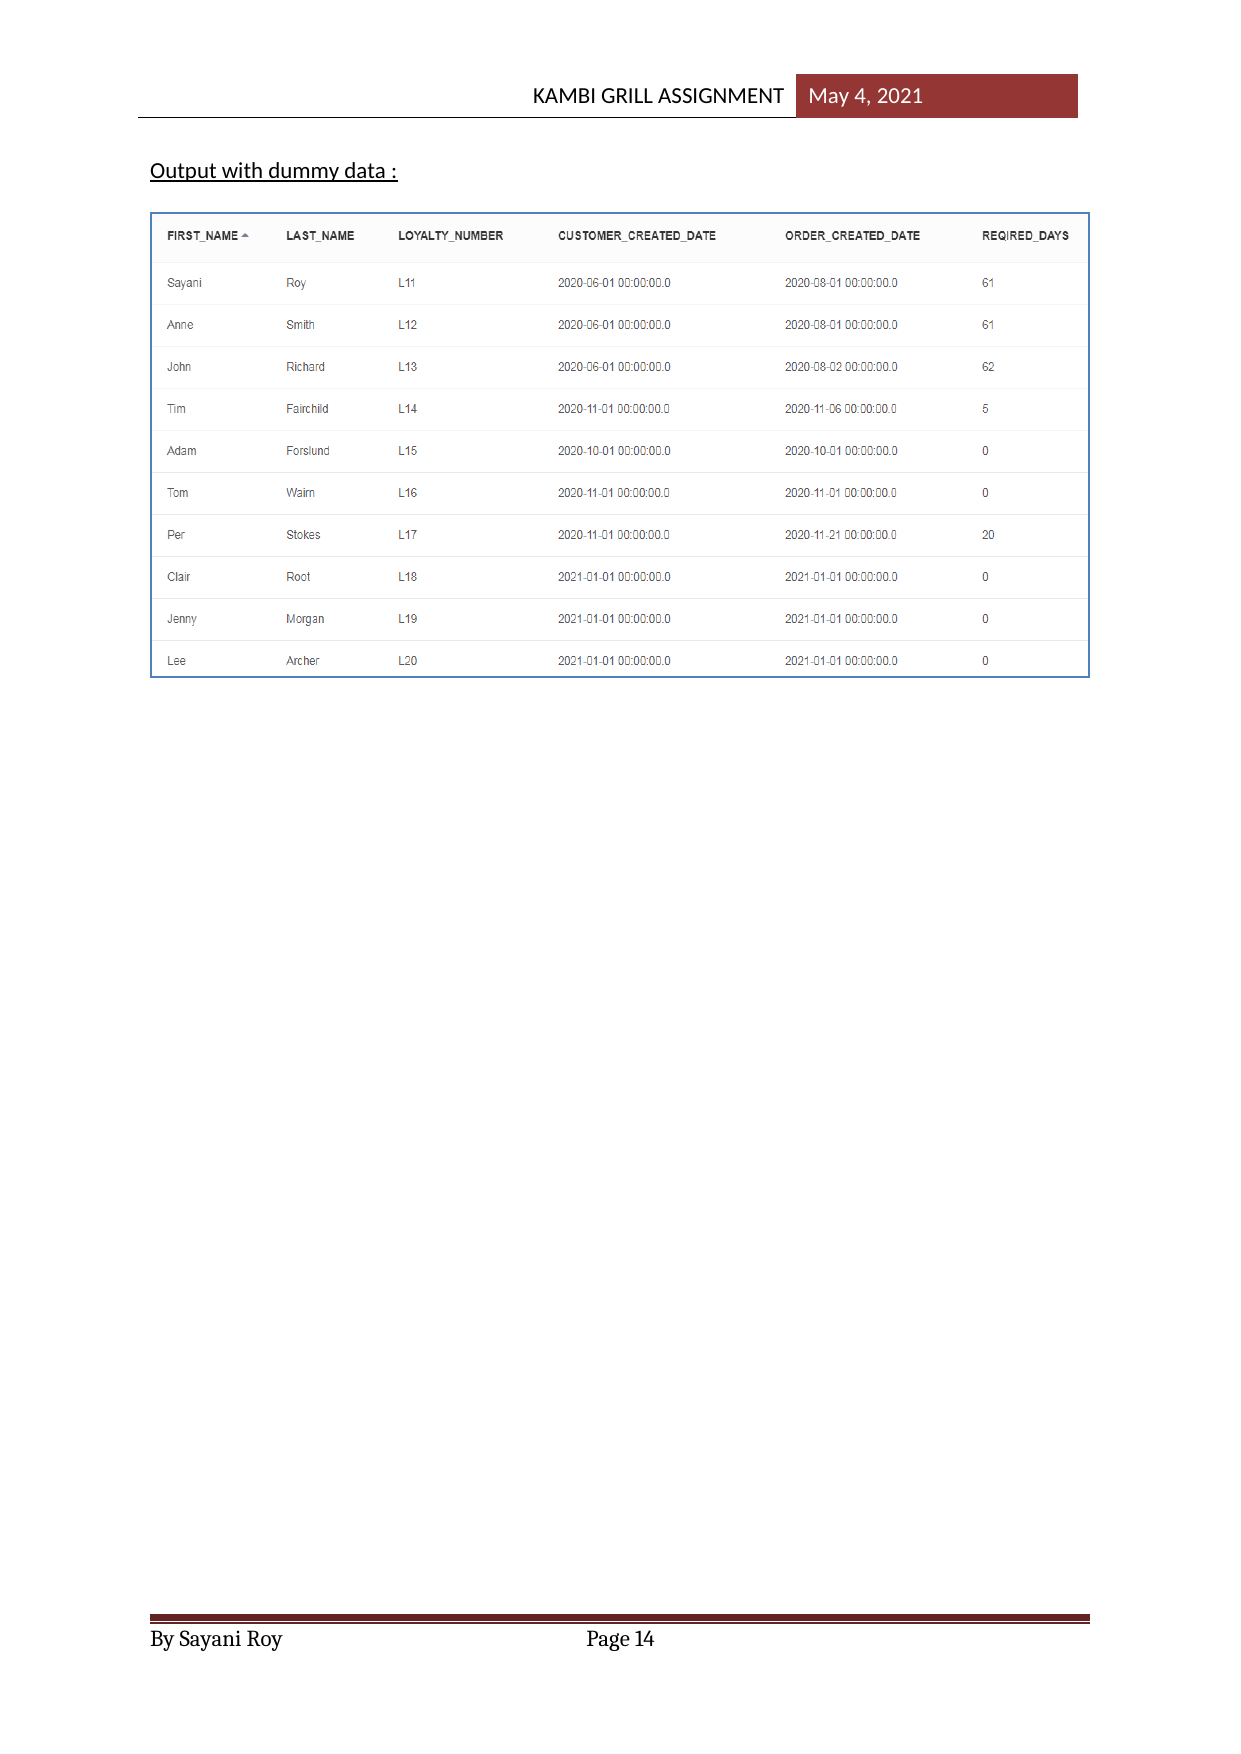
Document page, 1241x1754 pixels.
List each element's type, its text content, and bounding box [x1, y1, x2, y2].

text Output with dummy data : [150, 156, 1090, 184]
picture [152, 214, 1088, 676]
